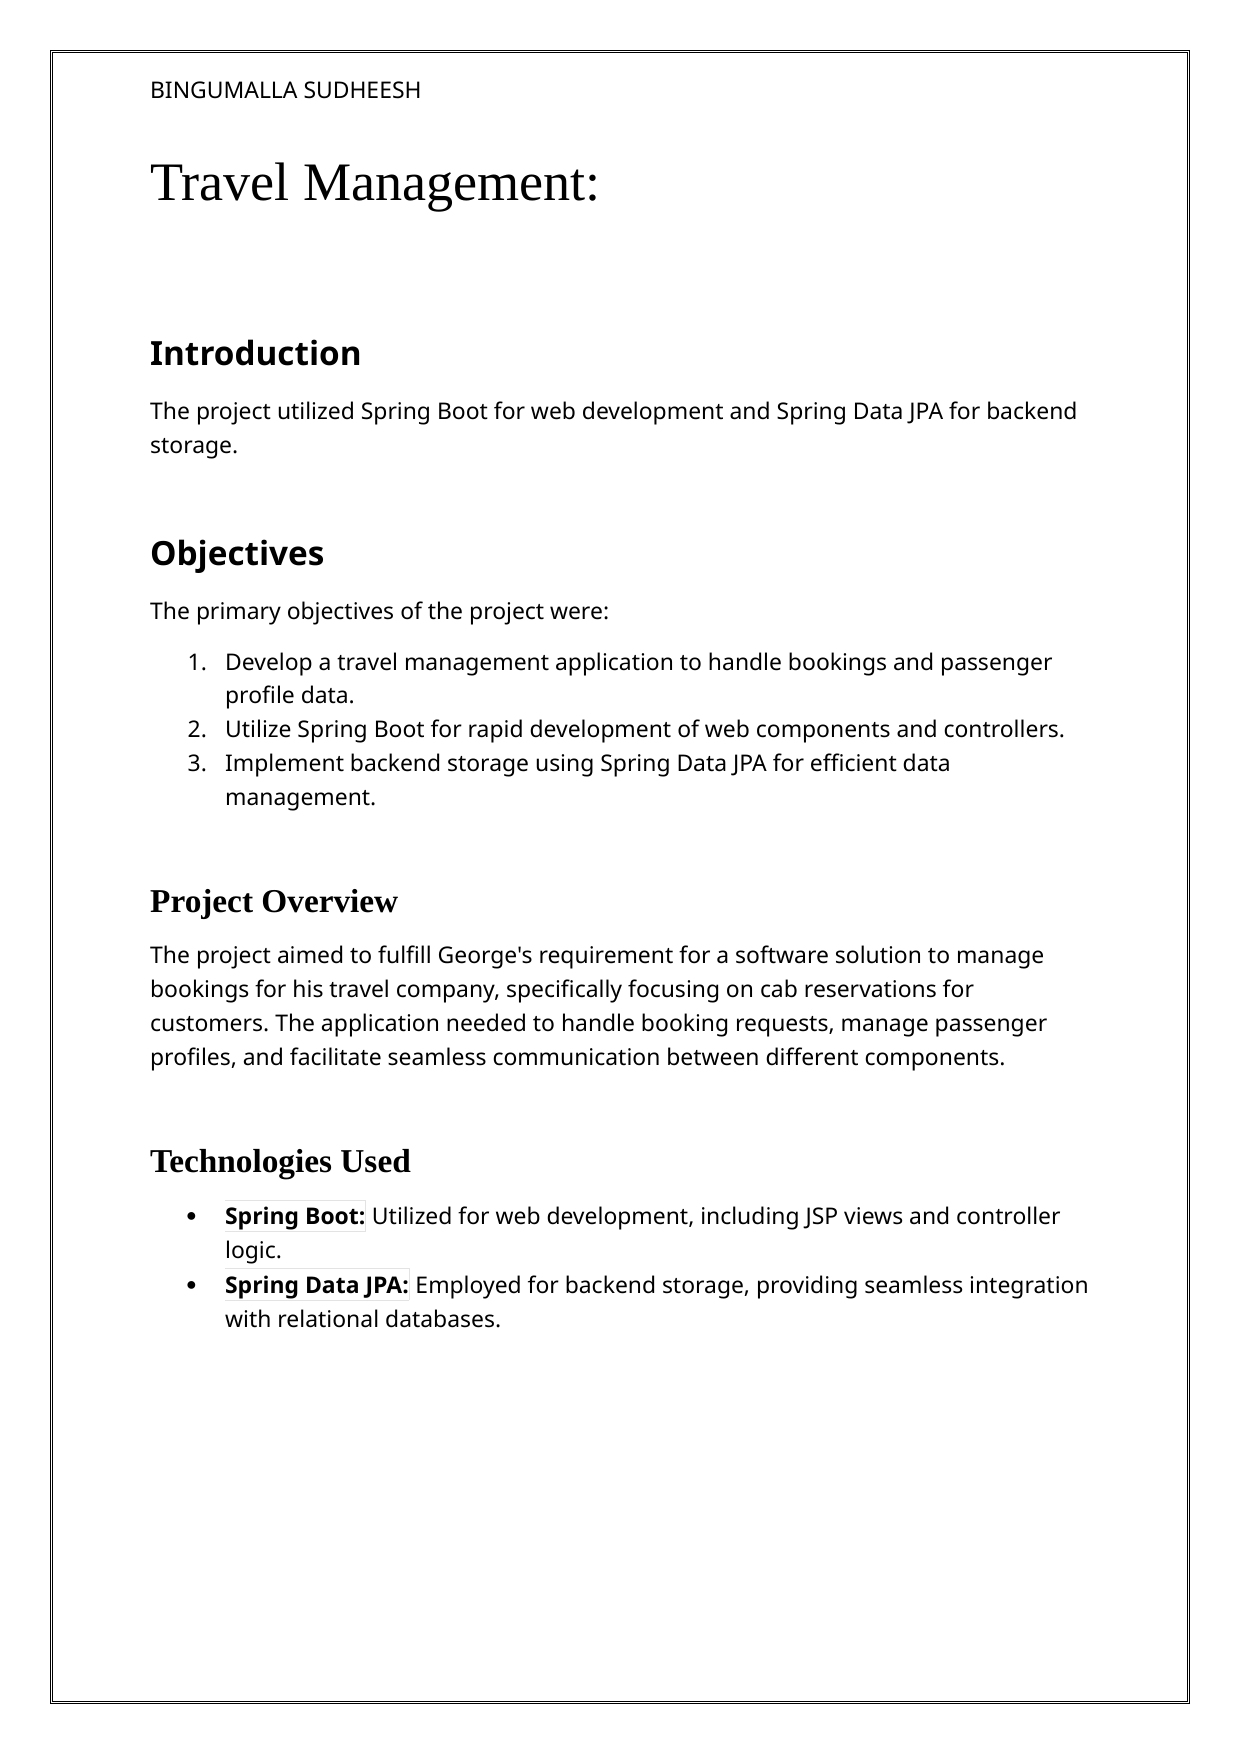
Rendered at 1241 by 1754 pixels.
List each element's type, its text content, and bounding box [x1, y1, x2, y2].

text Introduction [150, 329, 1090, 375]
list Spring Boot: Utilized for web development, including JSP views and controller logic. [187, 1199, 1090, 1266]
text The project aimed to fulfill George's requirement for a software solution to manage bookings for his travel company, specifically focusing on cab reservations for customers. The application needed to handle booking requests, manage passenger profiles, and facilitate seamless communication between different components. [150, 939, 1090, 1072]
text Project Overview [150, 881, 1090, 920]
list Develop a travel management application to handle bookings and passenger profile data. [187, 646, 1090, 711]
list Utilize Spring Boot for rapid development of web components and controllers. [187, 713, 1090, 744]
text Travel Management: [150, 150, 1090, 212]
text Objectives [150, 529, 1090, 575]
list Spring Data JPA: Employed for backend storage, providing seamless integration with relational databases. [187, 1268, 1090, 1334]
text The project utilized Spring Boot for web development and Spring Data JPA for backend storage. [150, 395, 1090, 460]
list Implement backend storage using Spring Data JPA for efficient data management. [187, 747, 1090, 812]
text The primary objectives of the project were: [150, 595, 1090, 626]
text Technologies Used [150, 1141, 1090, 1180]
